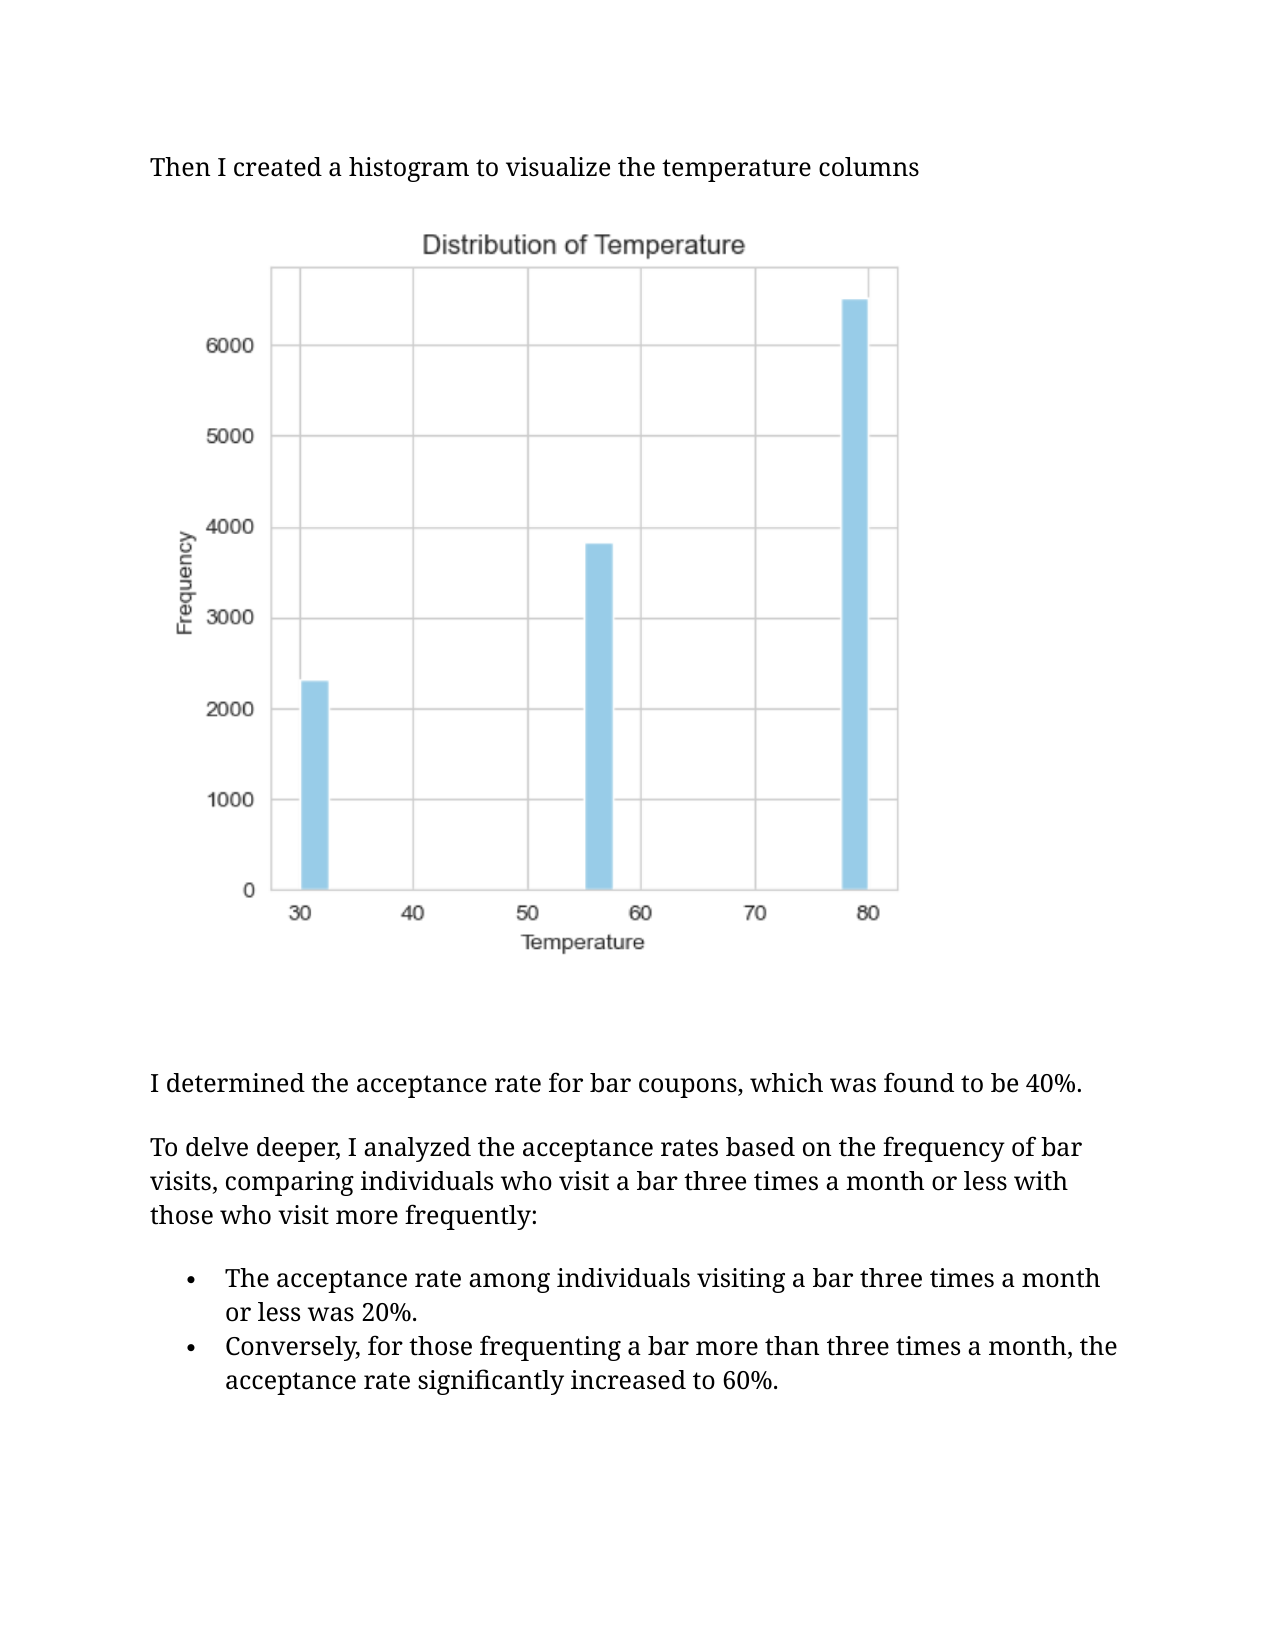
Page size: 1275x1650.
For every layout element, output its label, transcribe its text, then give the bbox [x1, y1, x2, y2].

text I determined the acceptance rate for bar coupons, which was found to be 40%. [150, 1066, 1125, 1100]
list Conversely, for those frequenting a bar more than three times a month, the acceptance rate significantly increased to 60%. [187, 1329, 1125, 1397]
text Then I created a histogram to visualize the temperature columns [150, 150, 1125, 184]
text To delve deeper, I analyzed the acceptance rates based on the frequency of bar visits, comparing individuals who visit a bar three times a month or less with those who visit more frequently: [150, 1129, 1125, 1231]
list The acceptance rate among individuals visiting a bar three times a month or less was 20%. [187, 1261, 1125, 1329]
picture [150, 218, 942, 969]
